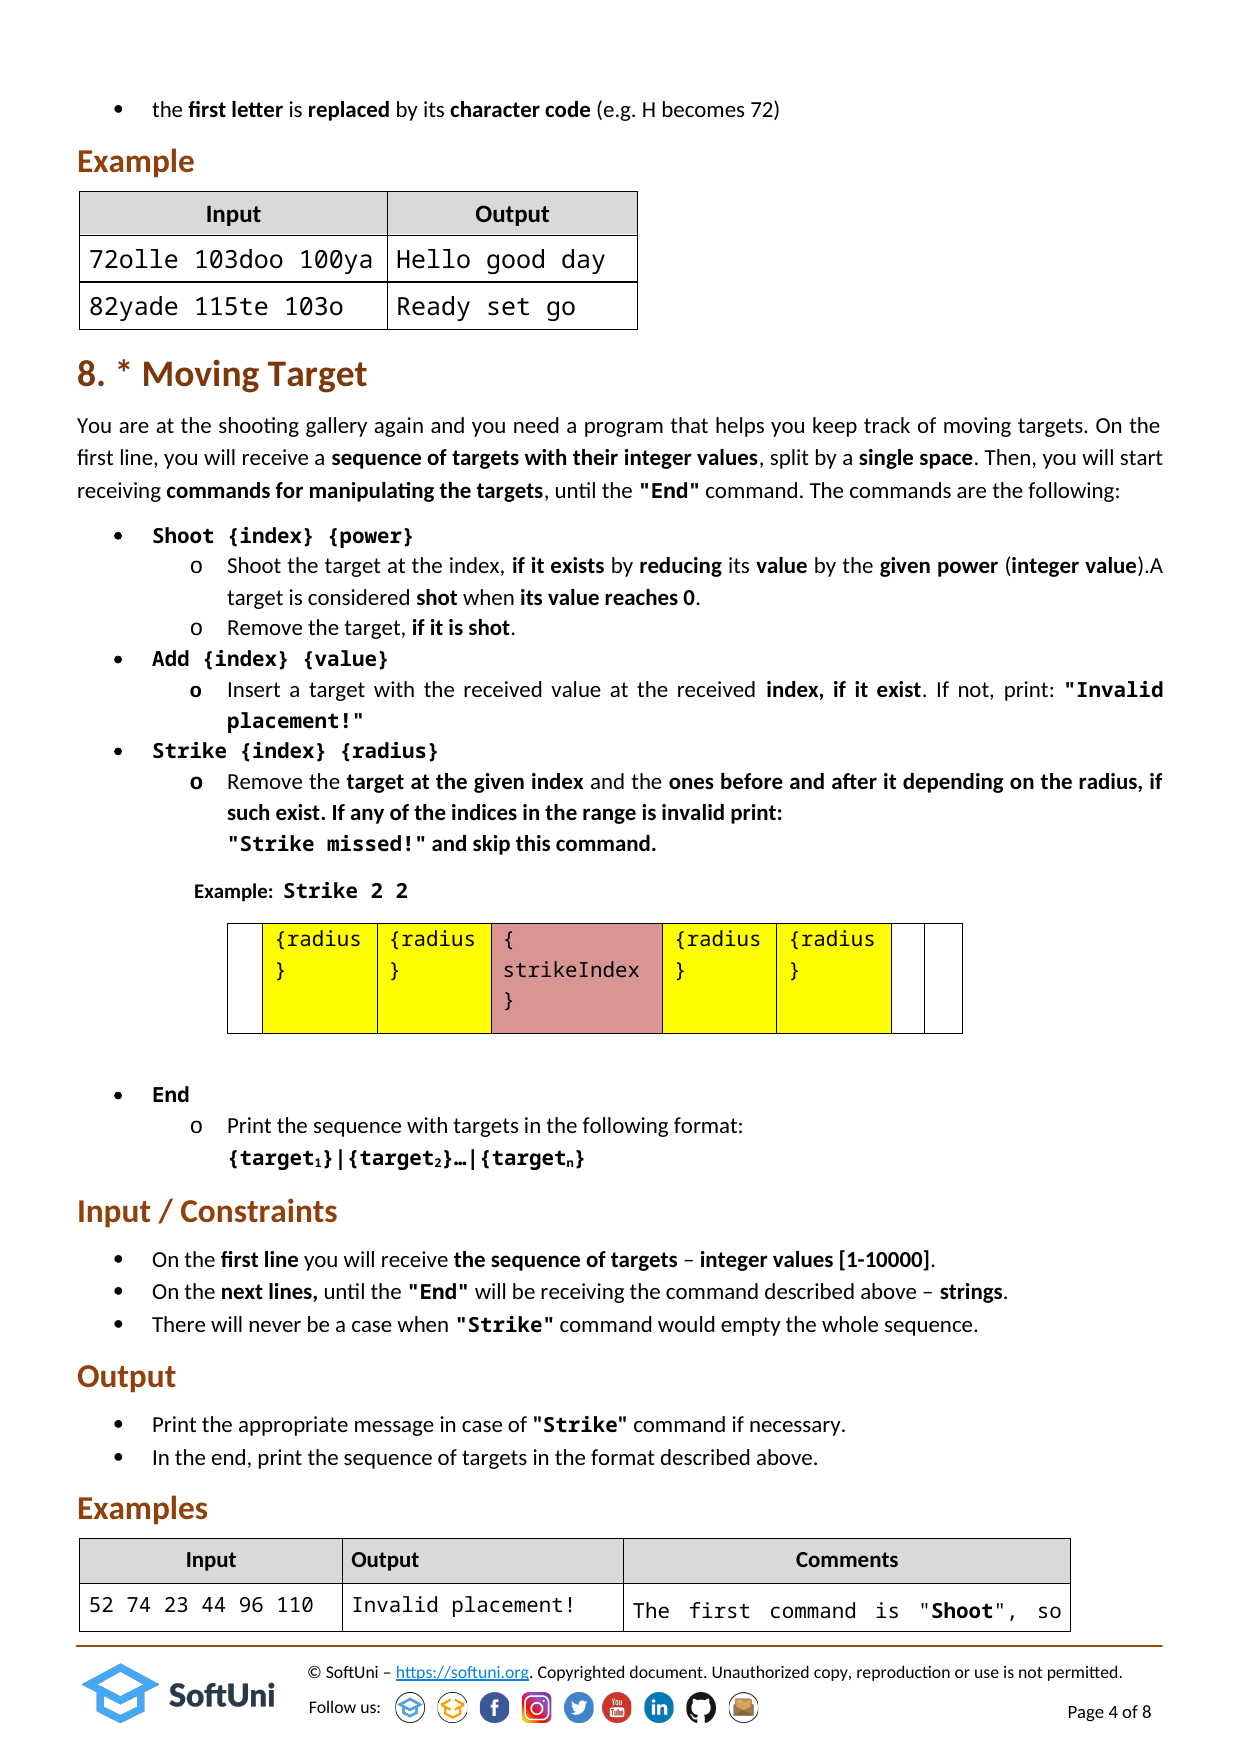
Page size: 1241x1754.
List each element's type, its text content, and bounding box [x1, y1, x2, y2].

list Remove the target at the given index and the ones before and after it depending on the radius, if such exist. If any of the indices in the range is invalid print: [189, 767, 1163, 826]
table_header {radius} [777, 924, 891, 1033]
list the first letter is replaced by its character code (e.g. H becomes 72) [114, 95, 1163, 123]
picture [437, 1692, 468, 1723]
text You are at the shooting gallery again and you need a program that helps you keep track of moving targets. On the first line, you will receive a sequence of targets with their integer values, split by a single space. Then, you will start receiving commands for manipulating the targets, until the "End" command. The commands are the following: [77, 411, 1163, 504]
table_header Output [388, 192, 637, 234]
picture [75, 1658, 281, 1729]
list Strike {index} {radius} [114, 736, 1163, 765]
subtitle Input / Constraints [77, 1190, 1163, 1231]
subtitle Example [77, 140, 1163, 181]
table_header {strikeIndex} [492, 924, 662, 1033]
picture [728, 1692, 759, 1723]
picture [644, 1714, 653, 1723]
table_header Output [343, 1539, 623, 1583]
table_header {radius} [263, 924, 377, 1033]
table_header [892, 924, 924, 1033]
subtitle Examples [77, 1487, 1163, 1528]
list End [114, 1081, 1163, 1109]
table_cell Hello good day [388, 236, 637, 281]
table_cell 82yade 115te 103o [80, 283, 387, 328]
list Add {index} {value} [114, 644, 1163, 673]
table_header [228, 924, 262, 1033]
table_header {radius} [663, 924, 776, 1033]
table_header Comments [624, 1539, 1070, 1583]
list Shoot {index} {power} [114, 521, 1163, 549]
picture [522, 1692, 552, 1723]
list On the next lines, until the "End" will be receiving the command described above – strings. [114, 1277, 1163, 1306]
picture [395, 1692, 425, 1723]
list Print the appropriate message in case of "Strike" command if necessary. [114, 1410, 1163, 1438]
table_header {radius} [378, 924, 491, 1033]
picture [644, 1692, 653, 1701]
list Insert a target with the received value at the received index, if it exist. If not, print: "Invalid placement!" [189, 675, 1163, 734]
picture [602, 1692, 632, 1723]
picture [665, 1714, 674, 1723]
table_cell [343, 1584, 623, 1631]
list There will never be a case when "Strike" command would empty the whole sequence. [114, 1310, 1163, 1338]
table_header Input [80, 1539, 342, 1583]
subtitle Output [77, 1355, 1163, 1396]
picture [479, 1692, 510, 1723]
text Example: Strike 2 2 [189, 876, 1163, 904]
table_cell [624, 1584, 1070, 1631]
picture [686, 1692, 716, 1723]
subtitle * Moving Target [77, 350, 1163, 396]
picture [564, 1692, 594, 1723]
list Remove the target, if it is shot. [189, 613, 1163, 642]
table_header Input [80, 192, 387, 234]
list On the first line you will receive the sequence of targets – integer values [1-10000]. [114, 1245, 1163, 1273]
table_cell Ready set go [388, 283, 637, 328]
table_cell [80, 1584, 342, 1631]
picture [658, 1705, 667, 1714]
list Shoot the target at the index, if it exists by reducing its value by the given power (integer value).A target is considered shot when its value reaches 0. [189, 551, 1163, 611]
list Print the sequence with targets in the following format: [189, 1111, 1163, 1140]
list "Strike missed!" and skip this command. [227, 829, 1163, 857]
list {target1}|{target2}…|{targetn} [227, 1143, 1163, 1171]
table_header [925, 924, 962, 1033]
table_cell 72olle 103doo 100ya [80, 236, 387, 281]
list In the end, print the sequence of targets in the format described above. [114, 1443, 1163, 1471]
picture [665, 1692, 674, 1701]
